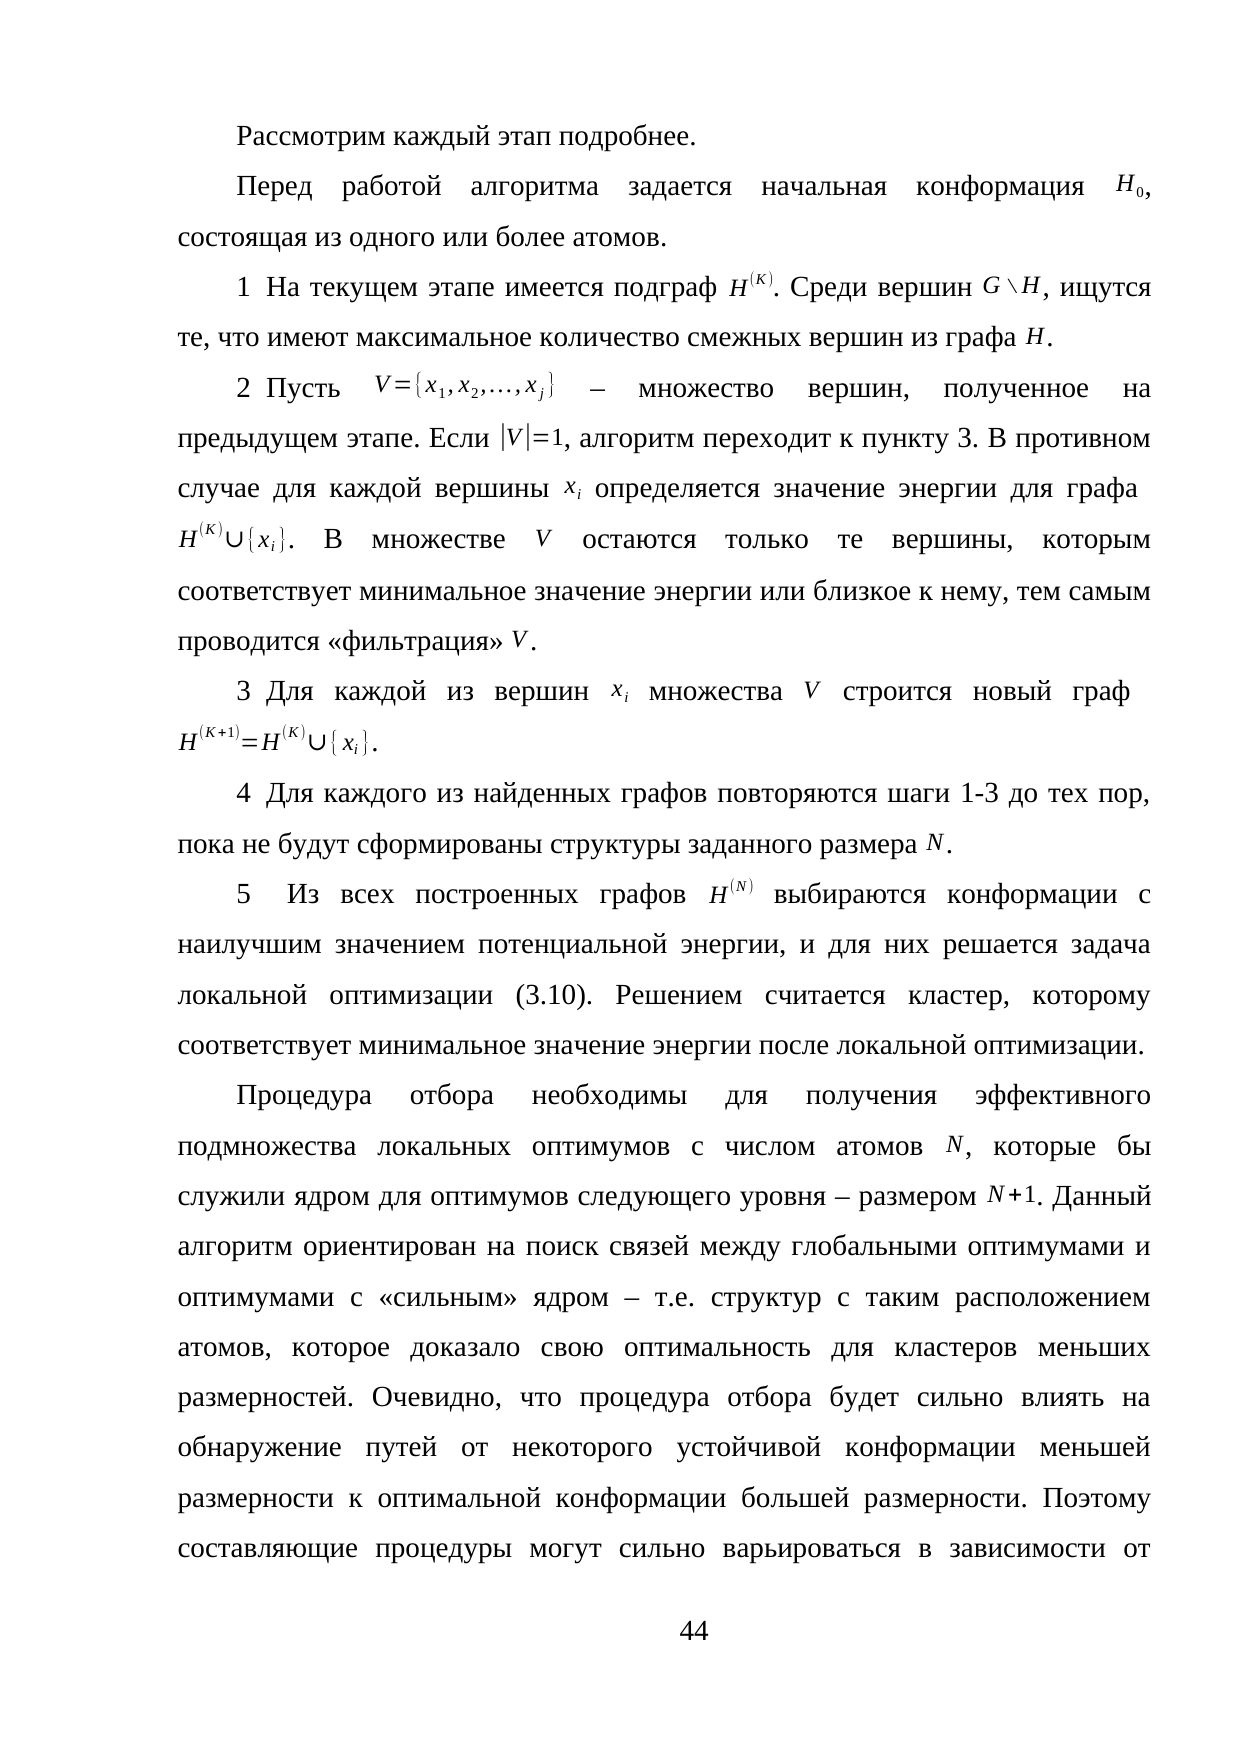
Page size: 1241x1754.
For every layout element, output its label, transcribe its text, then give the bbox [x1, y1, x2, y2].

list Для каждого из найденных графов повторяются шаги 1-3 до тех пор, пока не будут сформированы структуры заданного размера . [177, 776, 1152, 859]
list На текущем этапе имеется подграф . Среди вершин , ищутся те, что имеют максимальное количество смежных вершин из графа . [177, 269, 1152, 353]
list Из всех построенных графов выбираются конформации с наилучшим значением потенциальной энергии, и для них решается задача локальной оптимизации (3.10). Решением считается кластер, которому соответствует минимальное значение энергии после локальной оптимизации. [177, 876, 1152, 1061]
text Перед работой алгоритма задается начальная конформация , состоящая из одного или более атомов. [177, 168, 1152, 252]
list Пусть – множество вершин, полученное на предыдущем этапе. Если , алгоритм переходит к пункту 3. В противном случае для каждой вершины определяется значение энергии для графа . В множестве остаются только те вершины, которым соответствует минимальное значение энергии или близкое к нему, тем самым проводится «фильтрация» . [177, 370, 1152, 656]
text Рассмотрим каждый этап подробнее. [177, 118, 1152, 152]
list Для каждой из вершин множества строится новый граф . [177, 673, 1152, 759]
